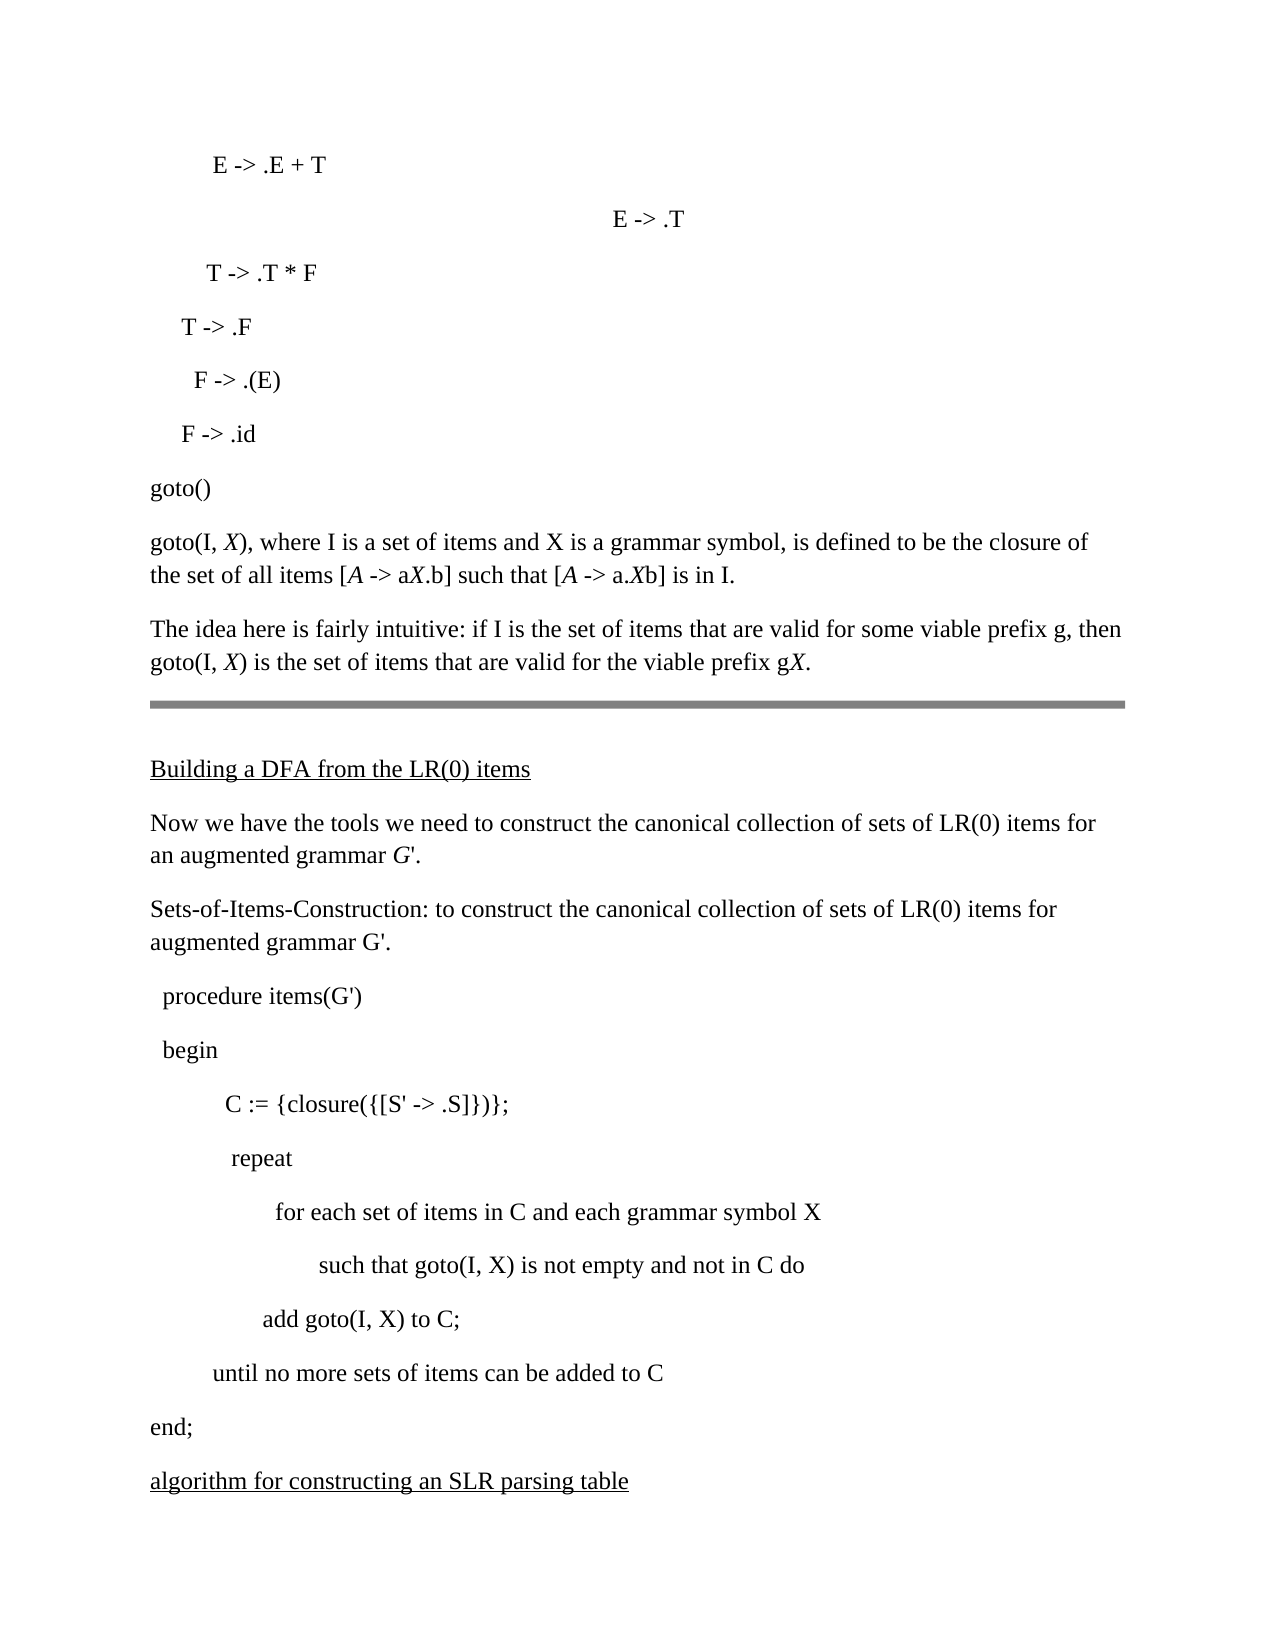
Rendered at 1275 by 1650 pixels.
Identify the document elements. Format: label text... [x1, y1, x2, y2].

text for each set of items in C and each grammar symbol X [150, 1197, 1125, 1226]
text such that goto(I, X) is not empty and not in C do [150, 1251, 1125, 1279]
text E -> .E + T [150, 150, 1125, 179]
text Building a DFA from the LR(0) items [150, 754, 1125, 782]
text Now we have the tools we need to construct the canonical collection of sets of LR(0) items for an augmented grammar G'. [150, 808, 1125, 869]
text goto(I, X), where I is a set of items and X is a grammar symbol, is defined to be the closure of the set of all items [A -> aX.b] such that [A -> a.Xb] is in I. [150, 527, 1125, 589]
text F -> .(E) [150, 365, 1125, 394]
text repeat [150, 1143, 1125, 1172]
text Sets-of-Items-Construction: to construct the canonical collection of sets of LR(0) items for augmented grammar G'. [150, 894, 1125, 956]
text T -> .F [150, 312, 1125, 340]
text algorithm for constructing an SLR parsing table [150, 1466, 1125, 1495]
text C := {closure({[S' -> .S]})}; [150, 1089, 1125, 1118]
text procedure items(G') [150, 981, 1125, 1010]
text T -> .T * F [150, 258, 1125, 286]
text end; [150, 1412, 1125, 1441]
text E -> .T [150, 204, 1125, 233]
text goto() [150, 473, 1125, 502]
text until no more sets of items can be added to C [150, 1358, 1125, 1387]
text F -> .id [150, 419, 1125, 448]
text add goto(I, X) to C; [150, 1304, 1125, 1333]
text The idea here is fairly intuitive: if I is the set of items that are valid for some viable prefix g, then goto(I, X) is the set of items that are valid for the viable prefix gX. [150, 614, 1125, 676]
text begin [150, 1035, 1125, 1064]
